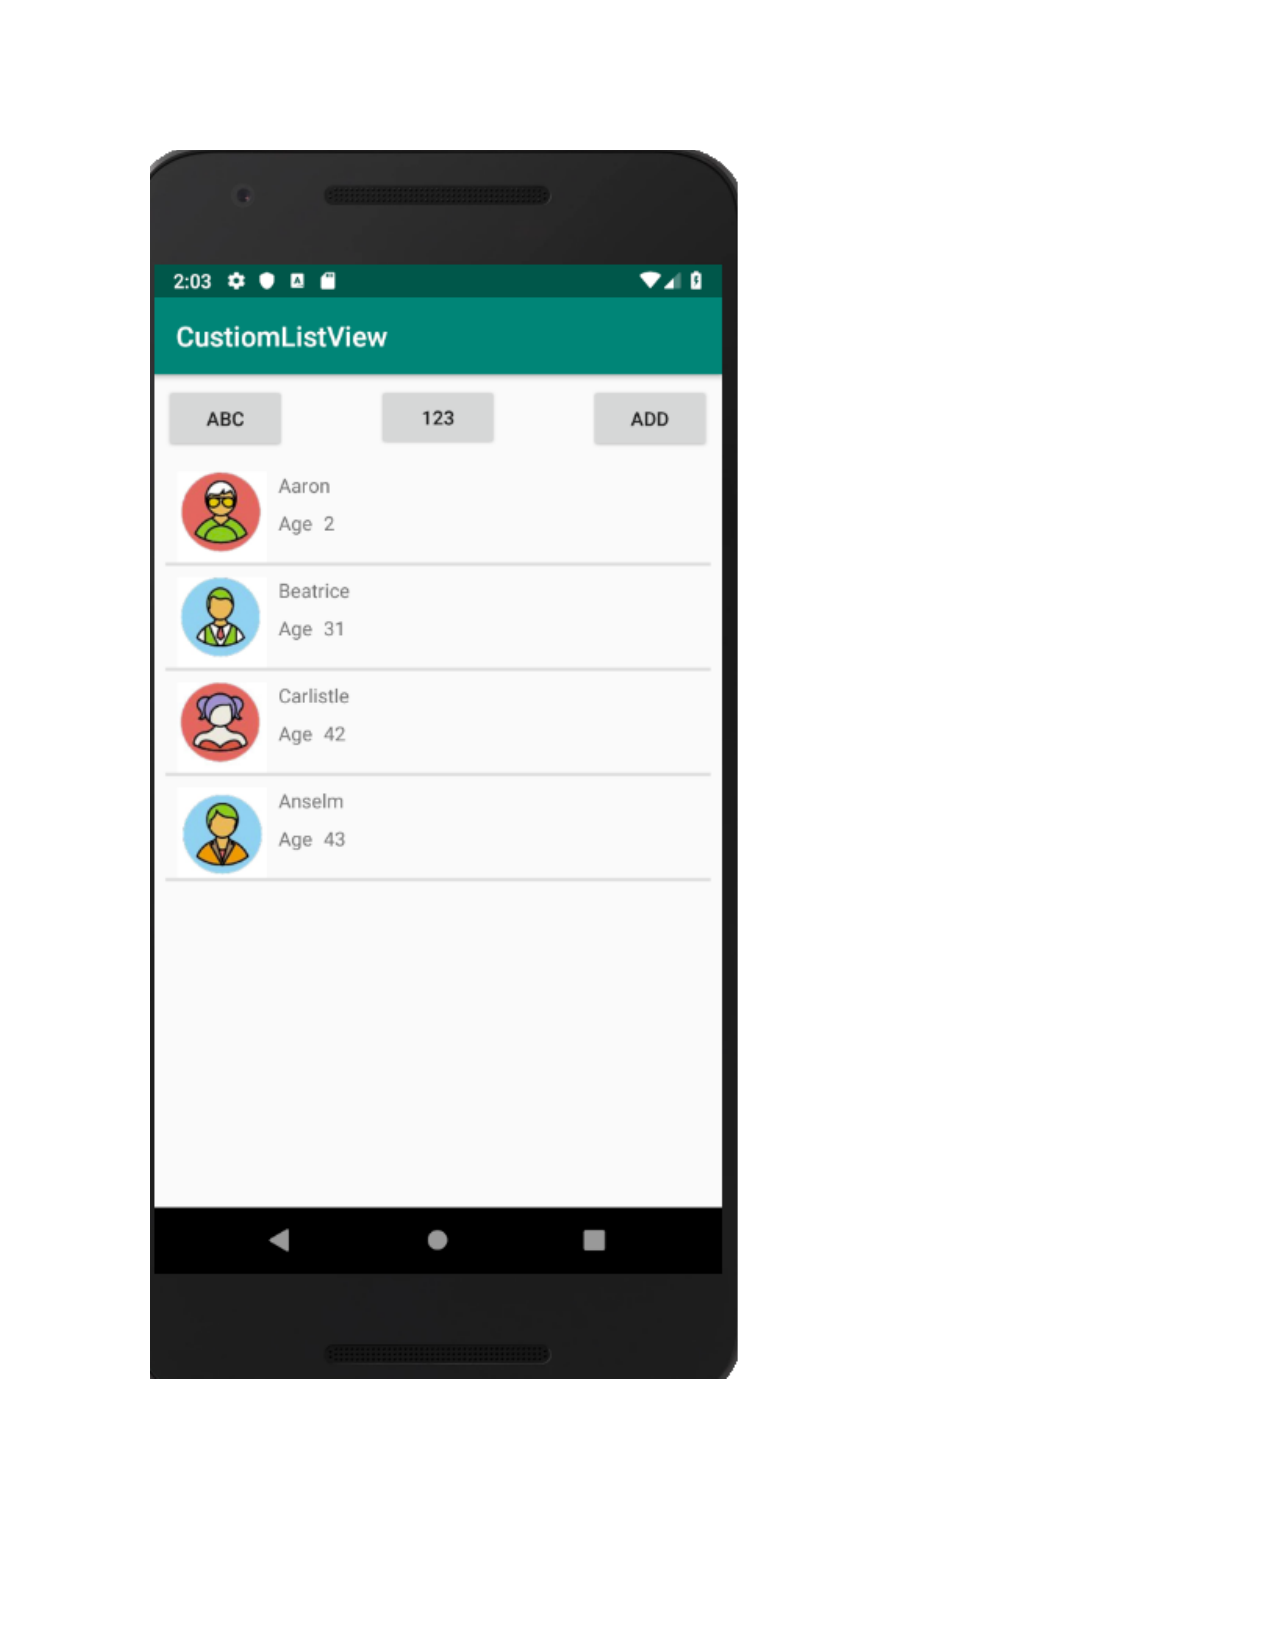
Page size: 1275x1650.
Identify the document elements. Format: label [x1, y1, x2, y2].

picture [150, 150, 738, 1379]
